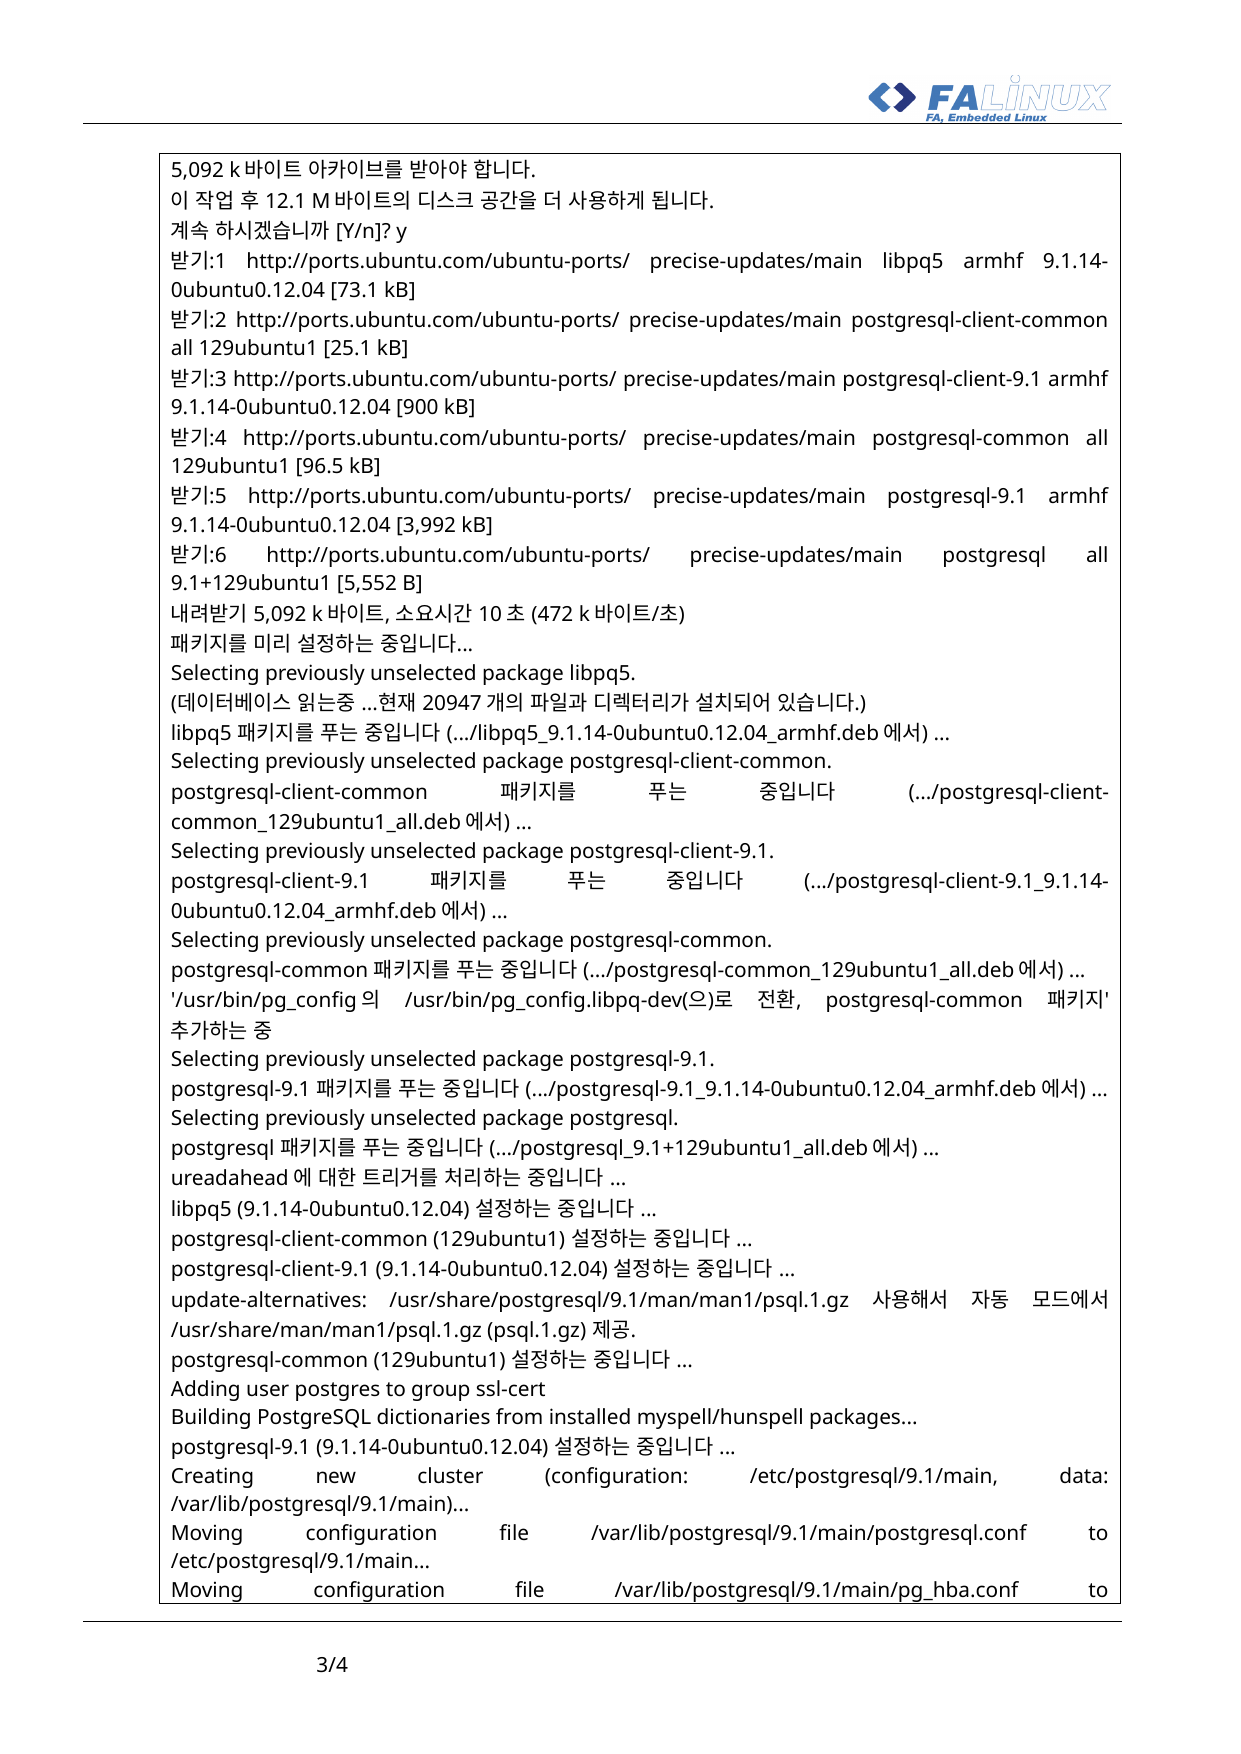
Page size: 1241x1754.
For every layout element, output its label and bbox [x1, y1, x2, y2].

picture [868, 75, 1111, 123]
table_header [160, 154, 1120, 1603]
